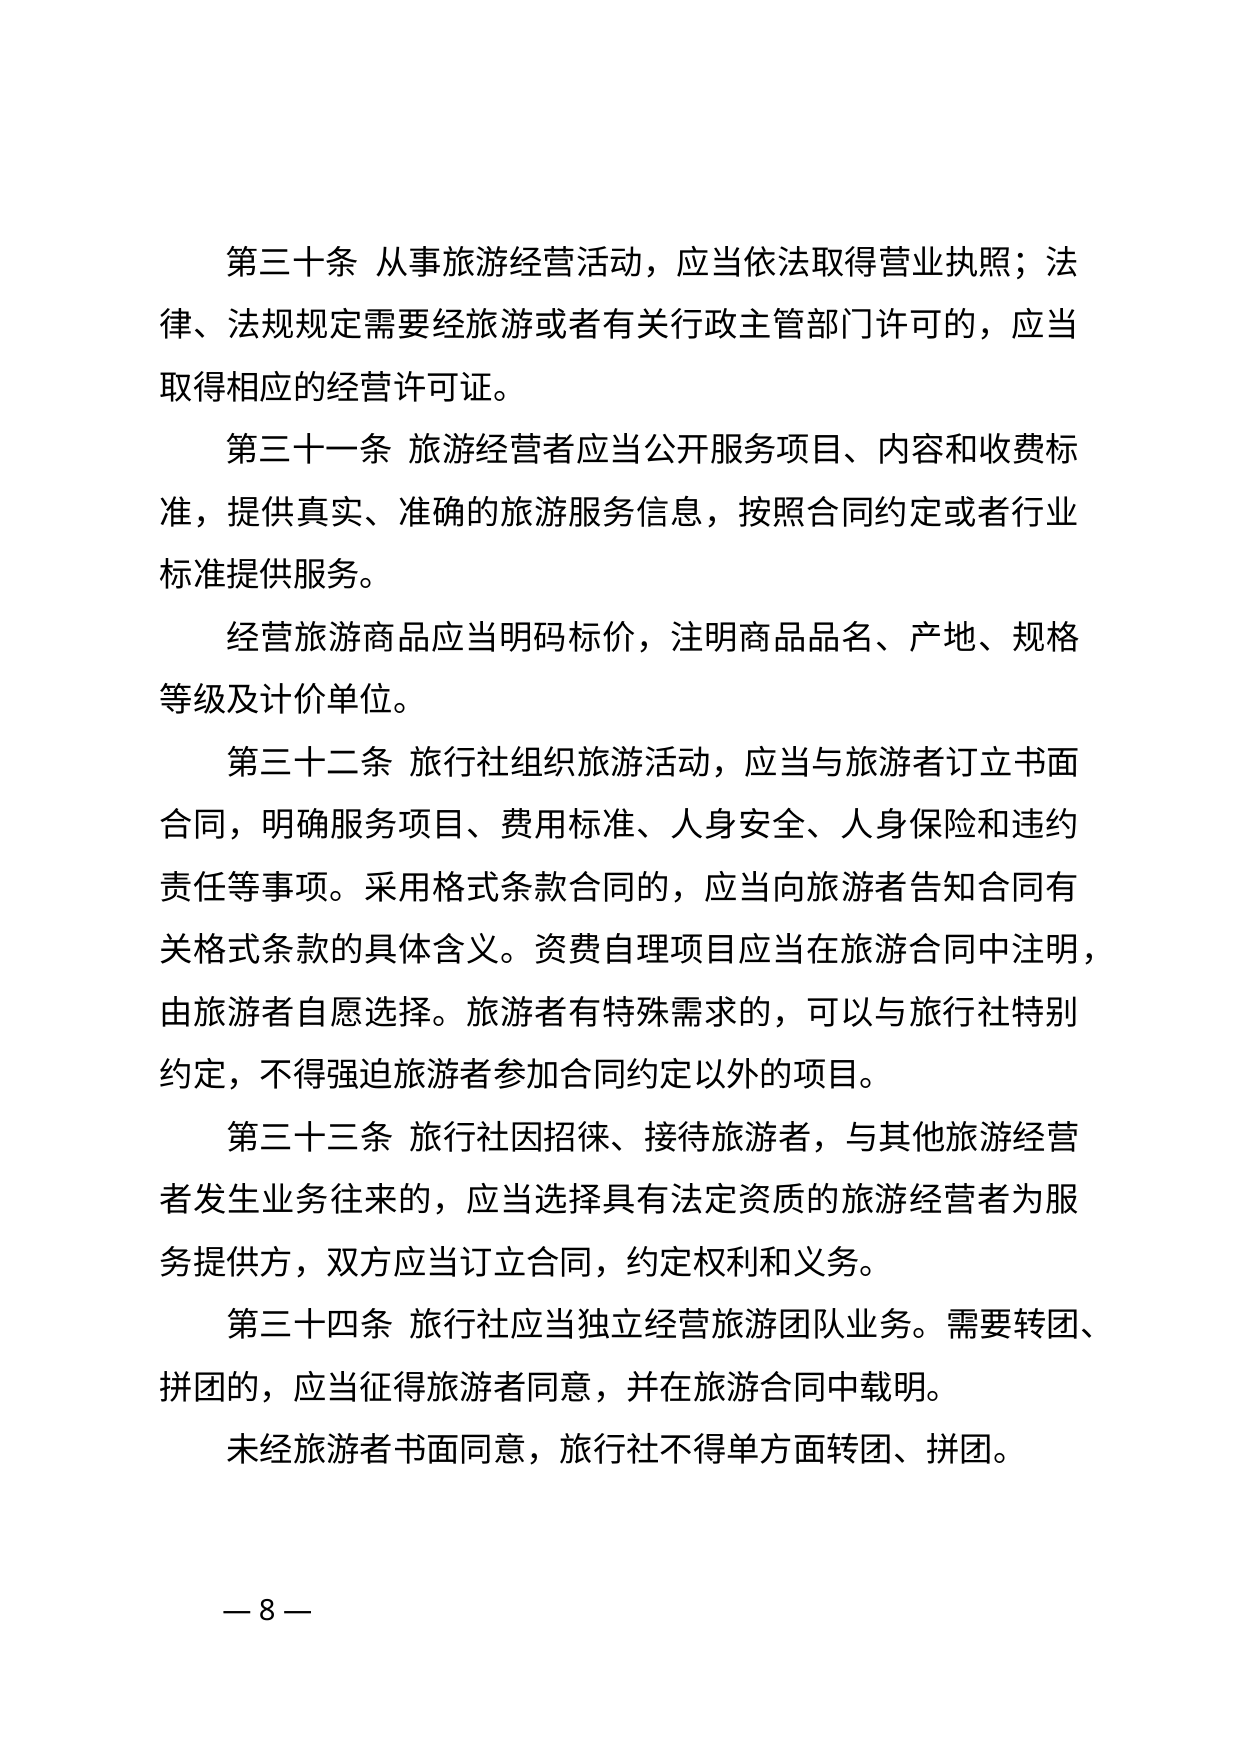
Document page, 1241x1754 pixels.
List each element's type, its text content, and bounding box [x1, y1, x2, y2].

text 第三十一条 旅游经营者应当公开服务项目、内容和收费标准，提供真实、准确的旅游服务信息，按照合同约定或者行业标准提供服务。 [159, 412, 1081, 599]
text 经营旅游商品应当明码标价，注明商品品名、产地、规格、等级及计价单位。 [159, 599, 1081, 724]
text 第三十二条 旅行社组织旅游活动，应当与旅游者订立书面合同，明确服务项目、费用标准、人身安全、人身保险和违约责任等事项。采用格式条款合同的，应当向旅游者告知合同有关格式条款的具体含义。资费自理项目应当在旅游合同中注明，由旅游者自愿选择。旅游者有特殊需求的，可以与旅行社特别约定，不得强迫旅游者参加合同约定以外的项目。 [159, 724, 1081, 1099]
text 第三十三条 旅行社因招徕、接待旅游者，与其他旅游经营者发生业务往来的，应当选择具有法定资质的旅游经营者为服务提供方，双方应当订立合同，约定权利和义务。 [159, 1099, 1081, 1287]
text 未经旅游者书面同意，旅行社不得单方面转团、拼团。 [159, 1412, 1081, 1474]
text 第三十四条 旅行社应当独立经营旅游团队业务。需要转团、拼团的，应当征得旅游者同意，并在旅游合同中载明。 [159, 1287, 1081, 1412]
text 第三十条 从事旅游经营活动，应当依法取得营业执照；法律、法规规定需要经旅游或者有关行政主管部门许可的，应当取得相应的经营许可证。 [159, 224, 1081, 412]
